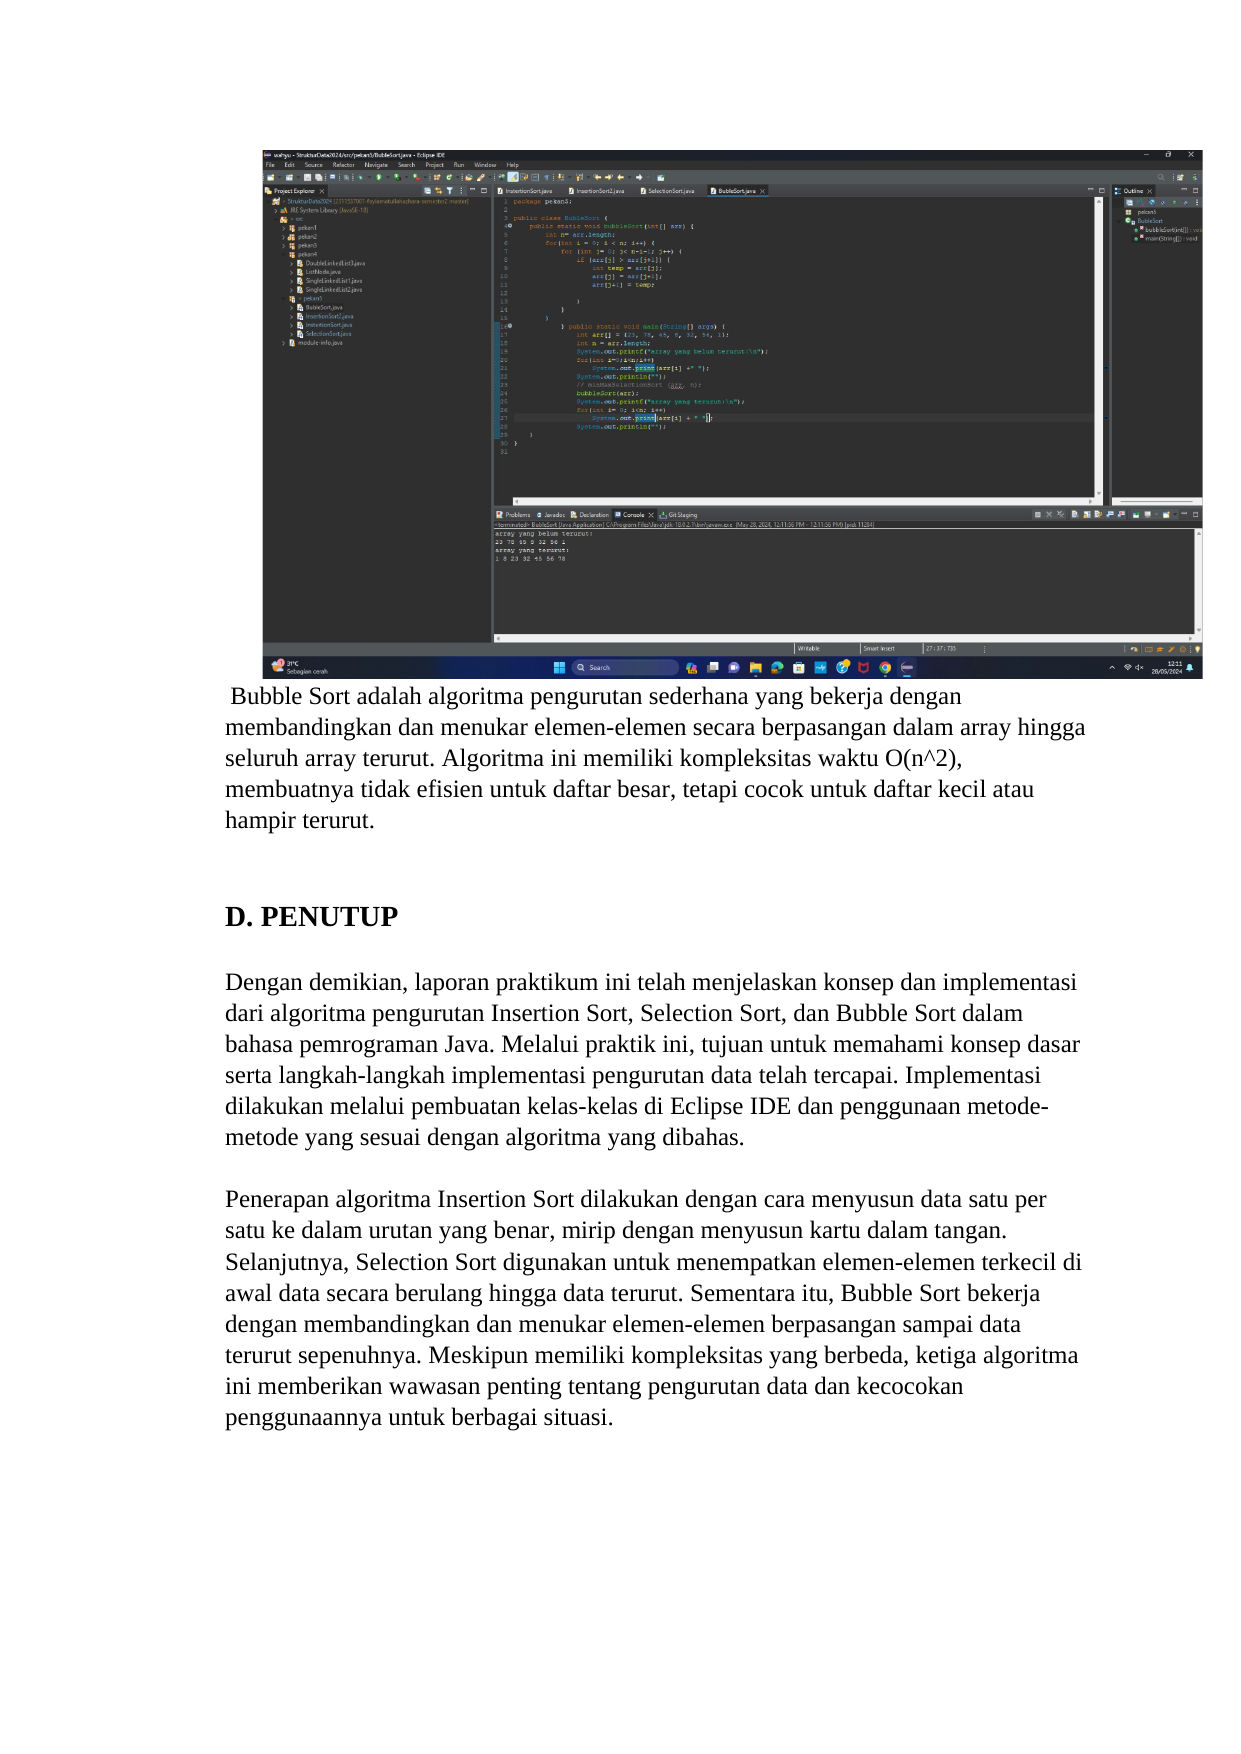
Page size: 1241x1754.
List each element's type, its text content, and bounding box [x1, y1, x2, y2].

list Penerapan algoritma Insertion Sort dilakukan dengan cara menyusun data satu per satu ke dalam urutan yang benar, mirip dengan menyusun kartu dalam tangan. Selanjutnya, Selection Sort digunakan untuk menempatkan elemen-elemen terkecil di awal data secara berulang hingga data terurut. Sementara itu, Bubble Sort bekerja dengan membandingkan dan menukar elemen-elemen berpasangan sampai data terurut sepenuhnya. Meskipun memiliki kompleksitas yang berbeda, ketiga algoritma ini memberikan wawasan penting tentang pengurutan data dan kecocokan penggunaannya untuk berbagai situasi. [225, 1184, 1090, 1431]
picture [262, 150, 1203, 679]
text Bubble Sort adalah algoritma pengurutan sederhana yang bekerja dengan membandingkan dan menukar elemen-elemen secara berpasangan dalam array hingga seluruh array terurut. Algoritma ini memiliki kompleksitas waktu O(n^2), membuatnya tidak efisien untuk daftar besar, tetapi cocok untuk daftar kecil atau hampir terurut. [224, 681, 1090, 834]
list Dengan demikian, laporan praktikum ini telah menjelaskan konsep dan implementasi dari algoritma pengurutan Insertion Sort, Selection Sort, dan Bubble Sort dalam bahasa pemrograman Java. Melalui praktik ini, tujuan untuk memahami konsep dasar serta langkah-langkah implementasi pengurutan data telah tercapai. Implementasi dilakukan melalui pembuatan kelas-kelas di Eclipse IDE dan penggunaan metode-metode yang sesuai dengan algoritma yang dibahas. [225, 967, 1090, 1151]
text D. PENUTUP [150, 899, 1090, 933]
